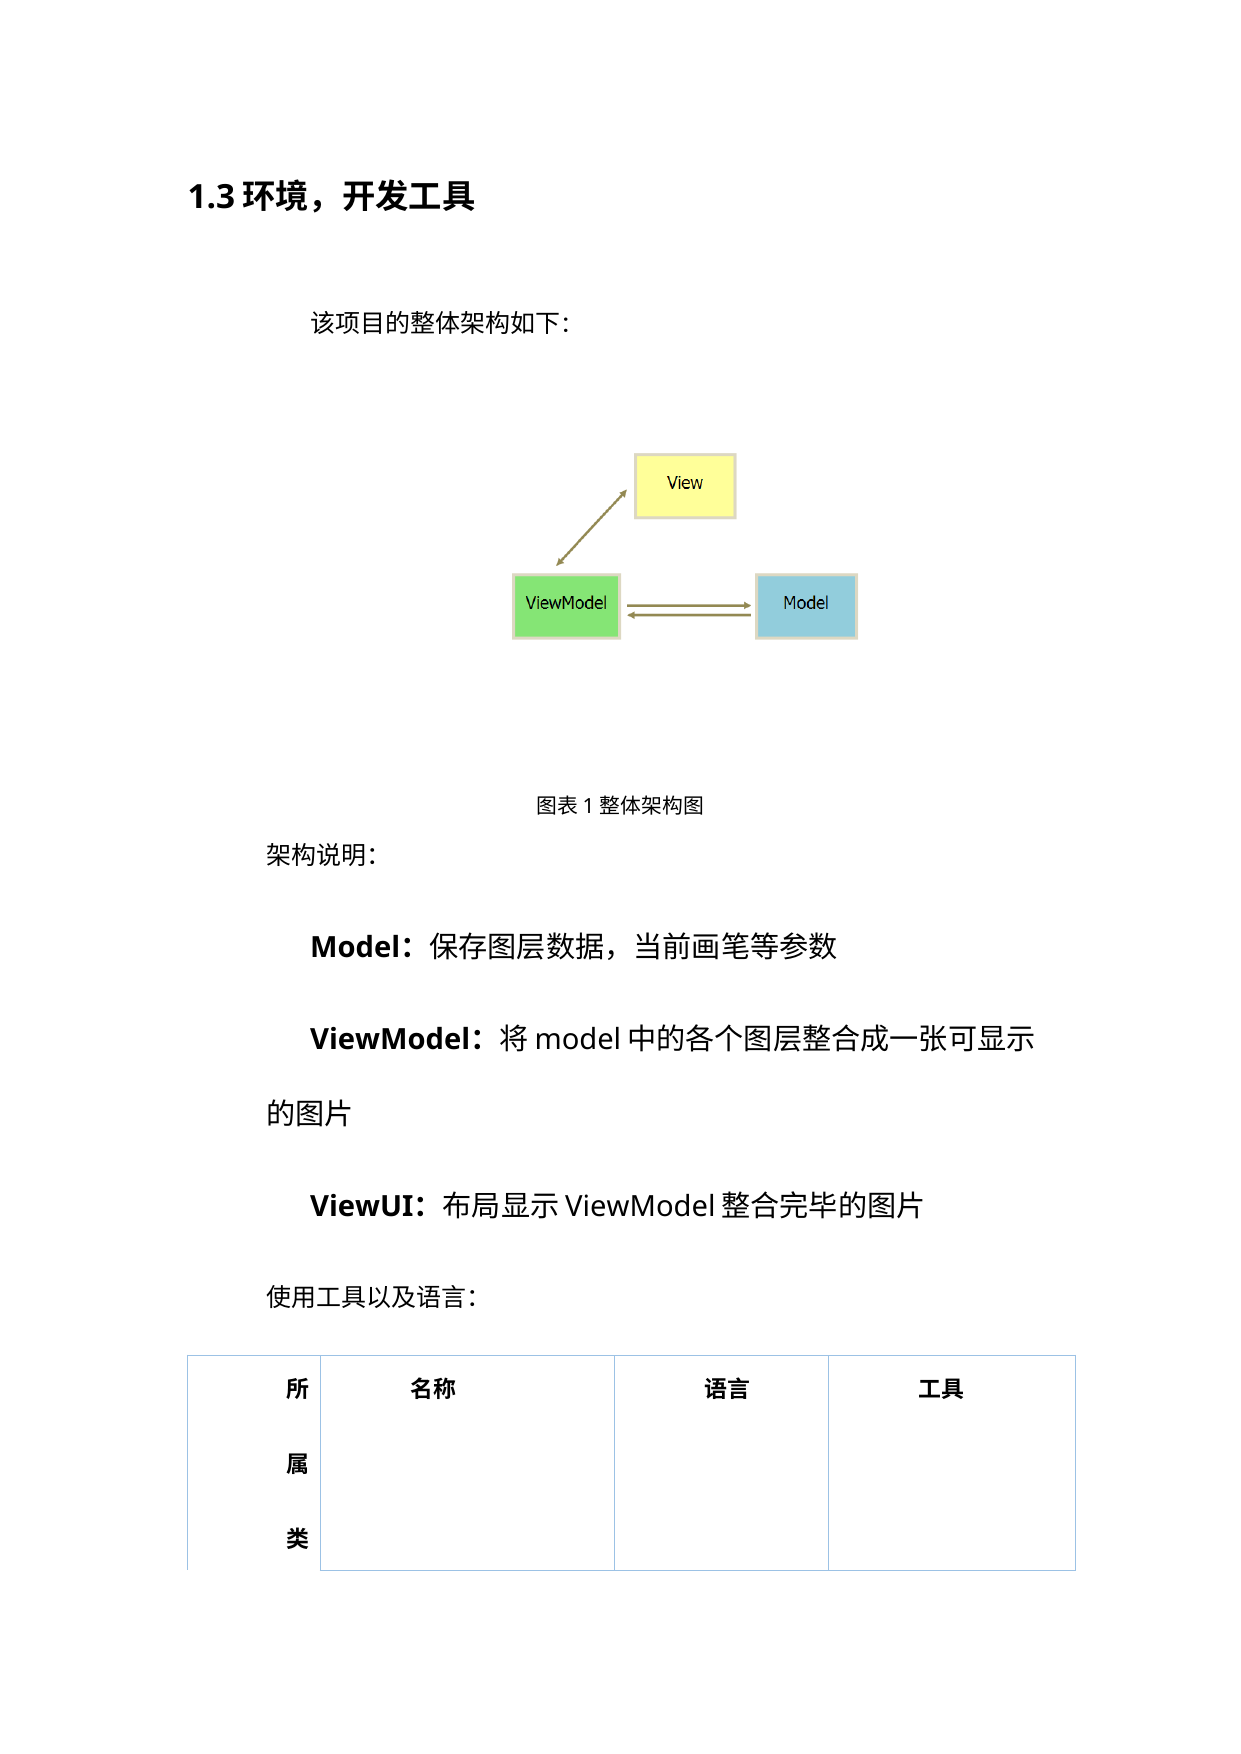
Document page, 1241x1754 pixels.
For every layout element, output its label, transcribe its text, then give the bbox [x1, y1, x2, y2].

subtitle 1.3环境，开发工具 [187, 162, 1053, 227]
text 图表1 整体架构图 [187, 788, 1053, 821]
picture [474, 380, 888, 696]
text 该项目的整体架构如下： [266, 289, 1053, 354]
table_header 所属类别 [188, 1356, 320, 1570]
text ViewModel：将model中的各个图层整合成一张可显示的图片 [266, 1004, 1053, 1144]
text ViewUI：布局显示ViewModel整合完毕的图片 [266, 1171, 1053, 1236]
table_header 工具 [829, 1356, 1075, 1570]
table_header 语言 [615, 1356, 828, 1570]
table_header 名称 [321, 1356, 614, 1570]
text Model：保存图层数据，当前画笔等参数 [266, 912, 1053, 977]
text 使用工具以及语言： [266, 1263, 1053, 1328]
text 架构说明： [266, 821, 1053, 886]
